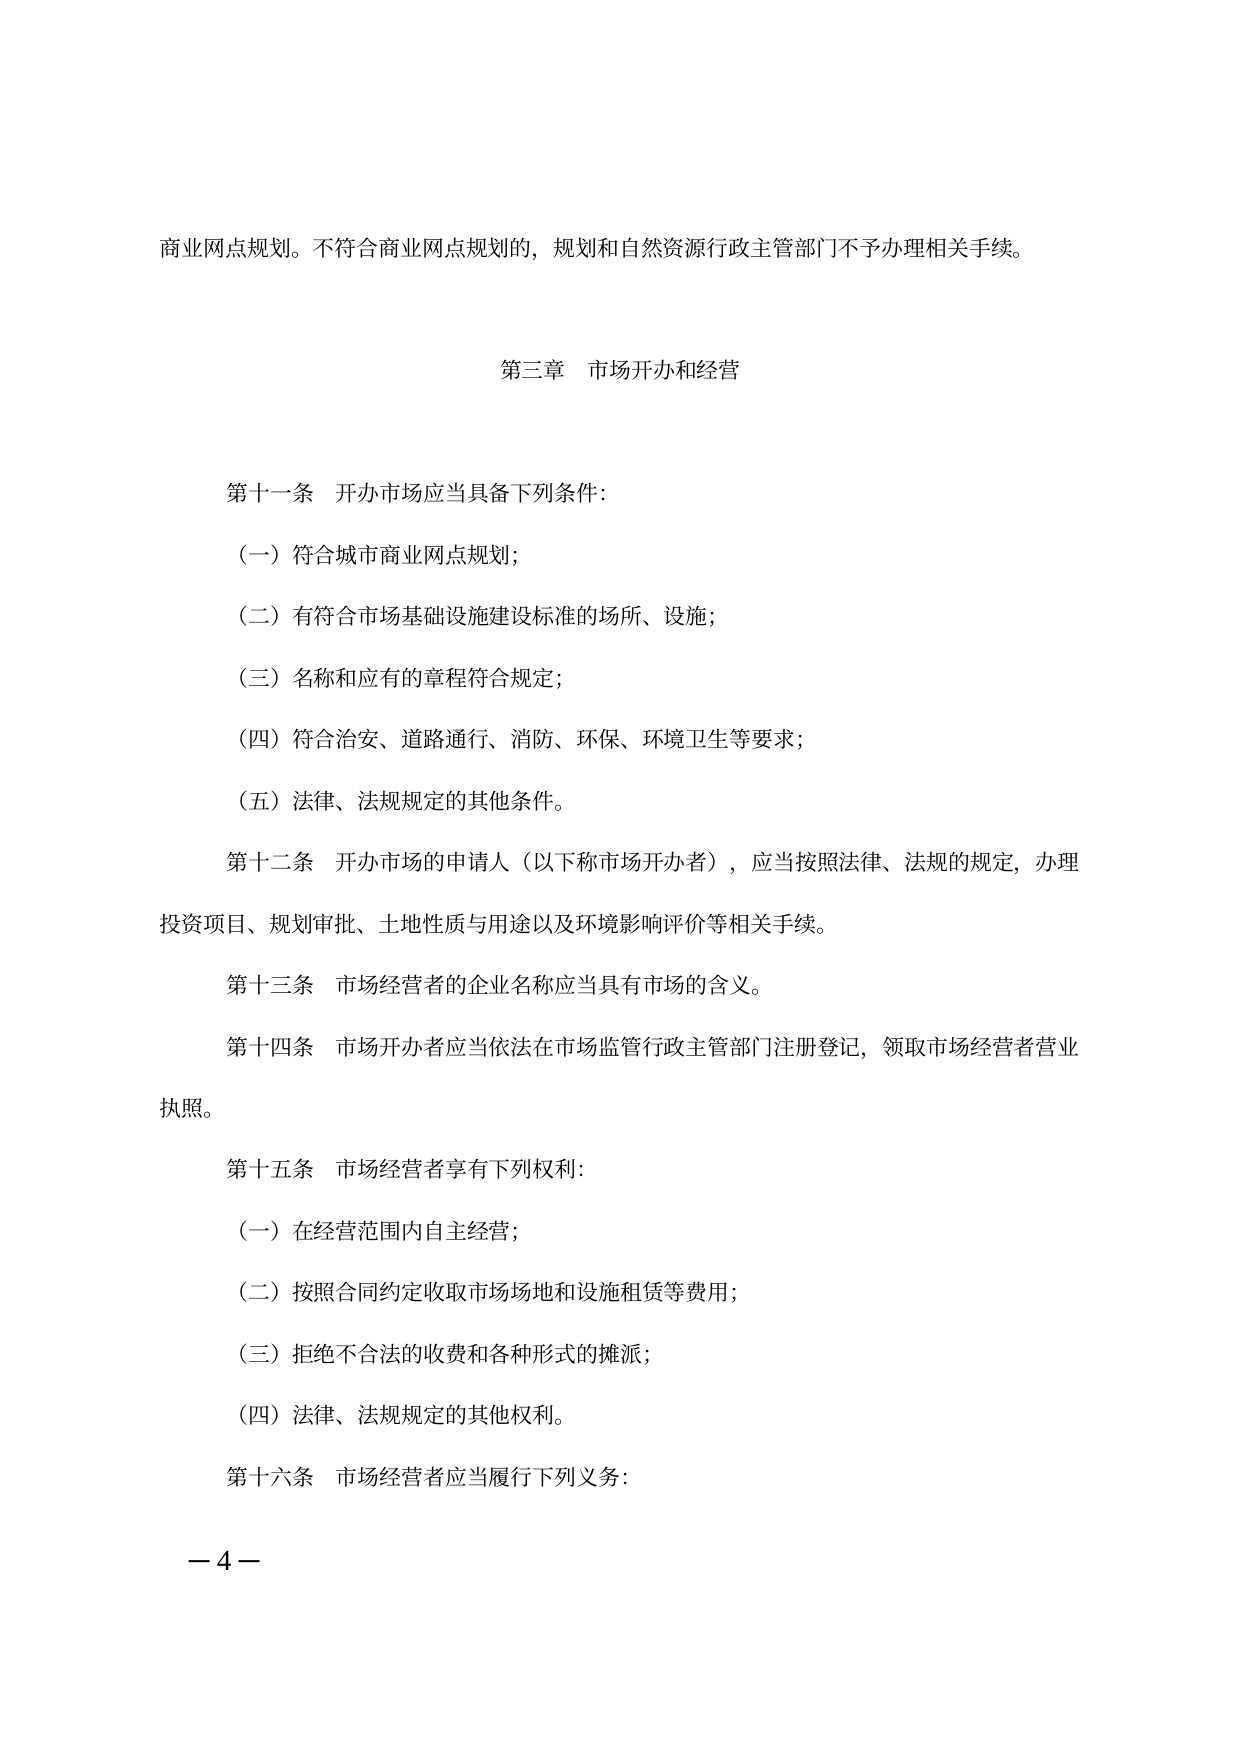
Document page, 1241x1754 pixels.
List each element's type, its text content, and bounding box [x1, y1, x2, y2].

text 第十四条 市场开办者应当依法在市场监管行政主管部门注册登记，领取市场经营者营业执照。 [159, 1006, 1081, 1129]
text 第十五条 市场经营者享有下列权利： [159, 1129, 1081, 1190]
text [159, 207, 1081, 268]
text 第十三条 市场经营者的企业名称应当具有市场的含义。 [159, 944, 1081, 1006]
text （二）有符合市场基础设施建设标准的场所、设施； [159, 576, 1081, 637]
text （三）名称和应有的章程符合规定； [159, 637, 1081, 698]
text （二）按照合同约定收取市场场地和设施租赁等费用； [159, 1252, 1081, 1313]
text （一）在经营范围内自主经营； [159, 1190, 1081, 1252]
text 第十六条 市场经营者应当履行下列义务： [159, 1436, 1081, 1497]
text 第十二条 开办市场的申请人（以下称市场开办者），应当按照法律、法规的规定，办理投资项目、规划审批、土地性质与用途以及环境影响评价等相关手续。 [159, 821, 1081, 944]
text （三）拒绝不合法的收费和各种形式的摊派； [159, 1313, 1081, 1374]
text 第三章 市场开办和经营 [159, 330, 1081, 391]
text （五）法律、法规规定的其他条件。 [159, 760, 1081, 821]
text 第十一条 开办市场应当具备下列条件： [159, 453, 1081, 514]
text （四）法律、法规规定的其他权利。 [159, 1374, 1081, 1436]
text （一）符合城市商业网点规划； [159, 514, 1081, 576]
text （四）符合治安、道路通行、消防、环保、环境卫生等要求； [159, 698, 1081, 760]
